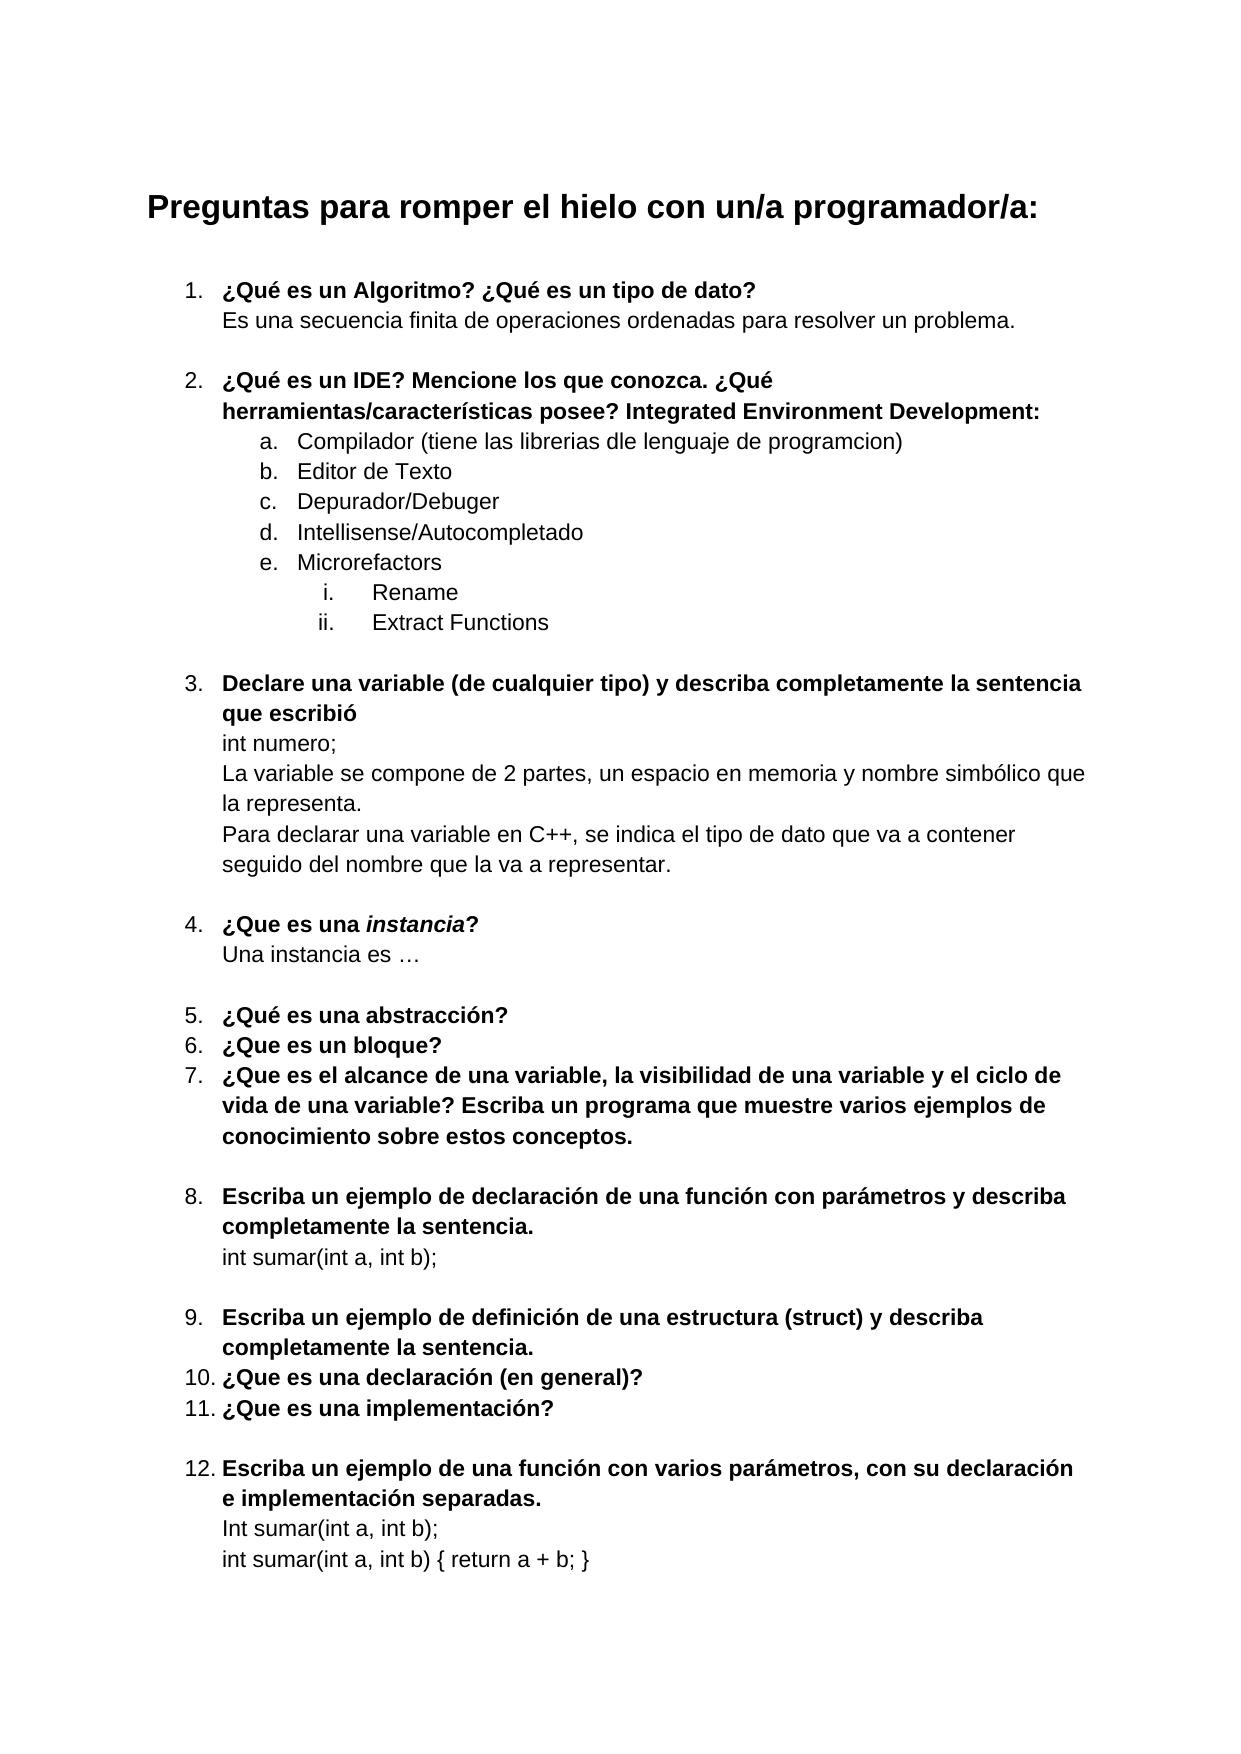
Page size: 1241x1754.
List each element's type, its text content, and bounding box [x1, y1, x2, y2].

list Compilador (tiene las librerias dle lenguaje de programcion) [259, 428, 1090, 454]
list Escriba un ejemplo de declaración de una función con parámetros y describa completamente la sentencia. int sumar(int a, int b); [184, 1183, 1090, 1270]
list ¿Que es una instancia? [184, 911, 1090, 938]
list Escriba un ejemplo de una función con varios parámetros, con su declaración e implementación separadas. [184, 1455, 1090, 1512]
list Microrefactors [259, 549, 1090, 575]
list ¿Qué es una abstracción? [184, 1002, 1090, 1028]
list Editor de Texto [259, 458, 1090, 484]
list La variable se compone de 2 partes, un espacio en memoria y nombre simbólico que la representa. Para declarar una variable en C++, se indica el tipo de dato que va a contener seguido del nombre que la va a representar. [222, 760, 1090, 907]
list Una instancia es … [222, 941, 1090, 998]
list ¿Que es el alcance de una variable, la visibilidad de una variable y el ciclo de vida de una variable? Escriba un programa que muestre varios ejemplos de conocimiento sobre estos conceptos. [184, 1062, 1090, 1179]
list ¿Que es una implementación? [184, 1394, 1090, 1451]
list Escriba un ejemplo de definición de una estructura (struct) y describa completamente la sentencia. [184, 1304, 1090, 1361]
list ¿Qué es un Algoritmo? ¿Qué es un tipo de dato? [184, 277, 1090, 303]
list ¿Que es un bloque? [184, 1032, 1090, 1058]
list Intellisense/Autocompletado [259, 518, 1090, 545]
list Declare una variable (de cualquier tipo) y describa completamente la sentencia que escribió [184, 669, 1090, 726]
list ¿Qué es un IDE? Mencione los que conozca. ¿Qué herramientas/características posee? Integrated Environment Development: [184, 367, 1090, 424]
list Es una secuencia finita de operaciones ordenadas para resolver un problema. [222, 307, 1090, 364]
list Rename [334, 579, 1090, 605]
list ¿Que es una declaración (en general)? [184, 1364, 1090, 1391]
list Depurador/Debuger [259, 488, 1090, 515]
subtitle Preguntas para romper el hielo con un/a programador/a: [147, 187, 1090, 264]
list Extract Functions [334, 609, 1090, 666]
list Int sumar(int a, int b); int sumar(int a, int b) { return a + b; } [222, 1515, 1090, 1602]
list int numero; [222, 730, 1090, 756]
